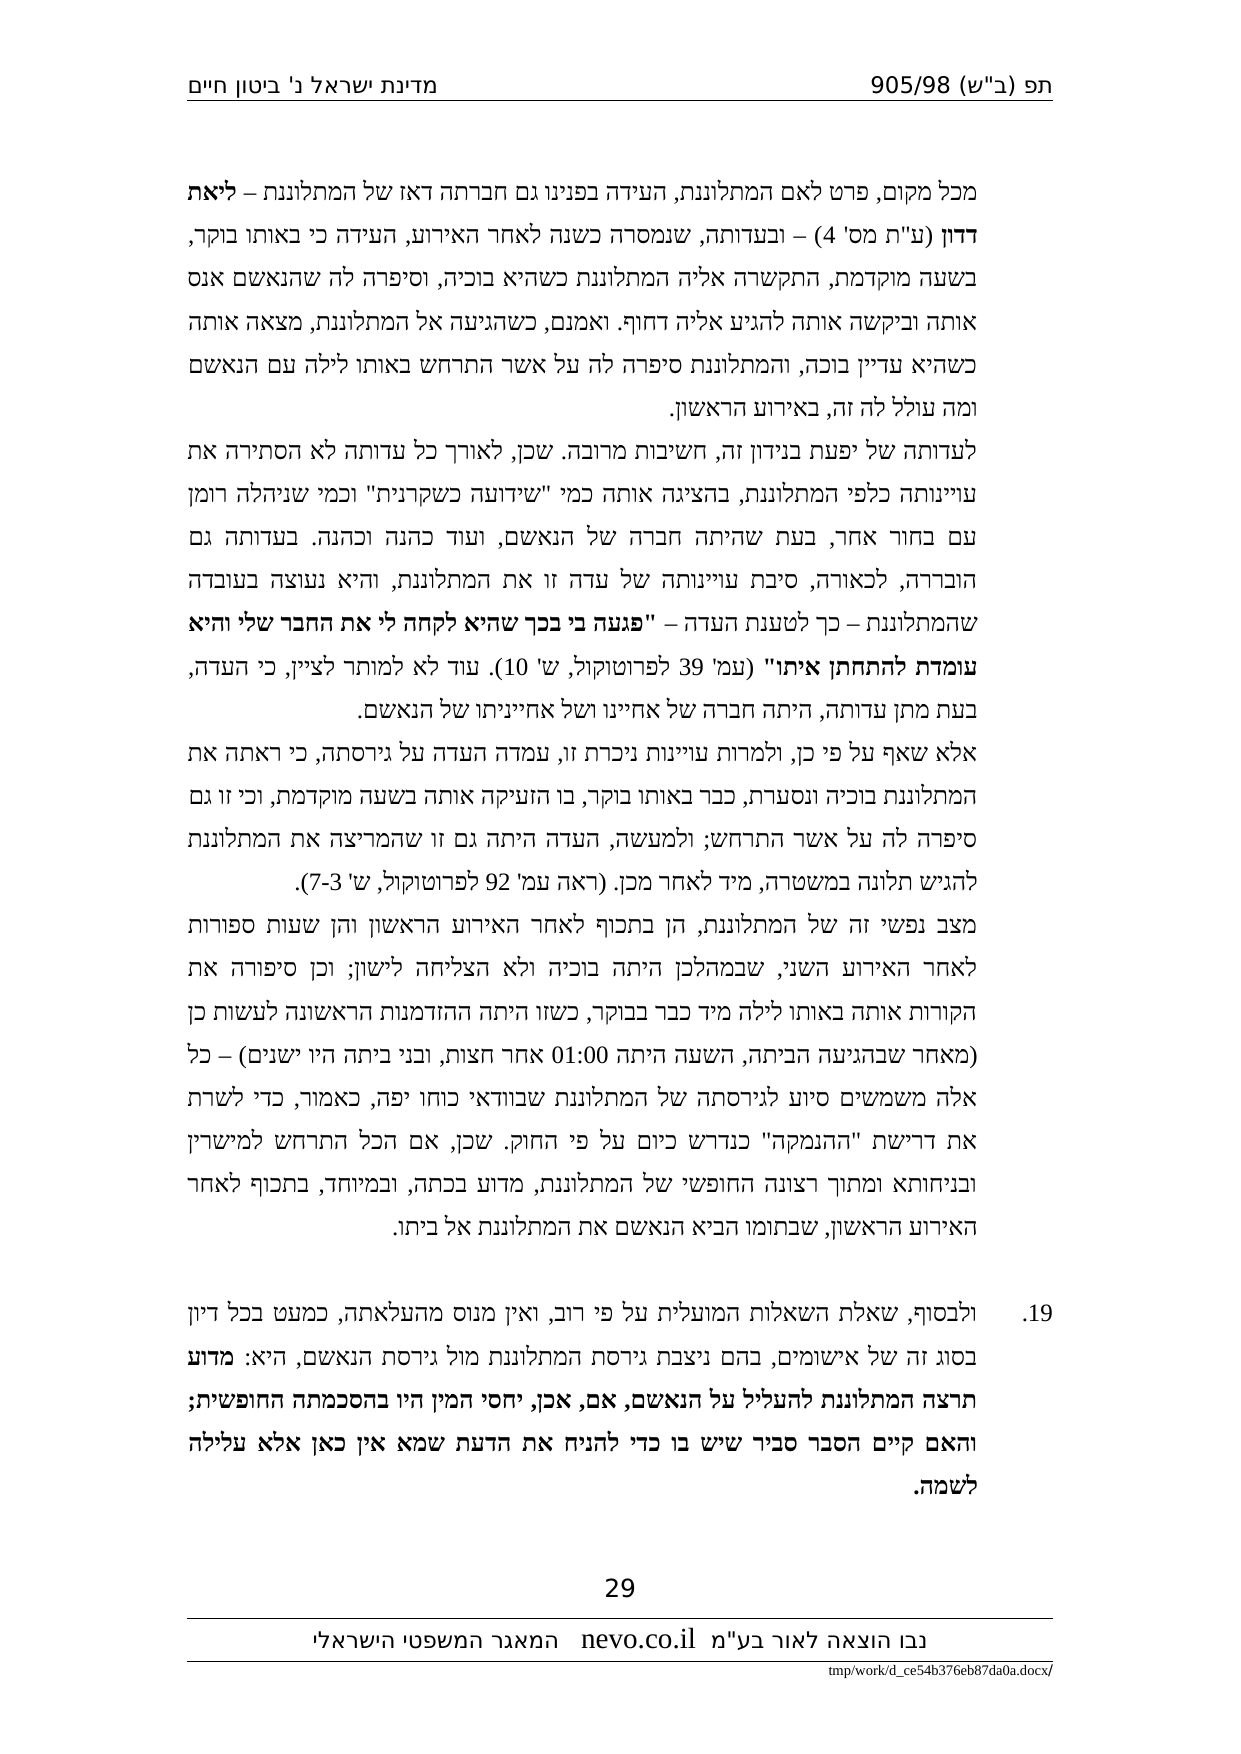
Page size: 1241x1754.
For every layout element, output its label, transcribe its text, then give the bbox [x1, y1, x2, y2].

text 19. ולבסוף, שאלת השאלות המועלית על פי רוב, ואין מנוס מהעלאתה, כמעט בכל דיון בסוג זה של אישומים, בהם ניצבת גירסת המתלוננת מול גירסת הנאשם, היא: מדוע תרצה המתלוננת להעליל על הנאשם, אם, אכן, יחסי המין היו בהסכמתה החופשית; והאם קיים הסבר סביר שיש בו כדי להניח את הדעת שמא אין כאן אלא עלילה לשמה. [187, 1298, 1053, 1500]
text לעדותה של יפעת בנידון זה, חשיבות מרובה. שכן, לאורך כל עדותה לא הסתירה את עויינותה כלפי המתלוננת, בהציגה אותה כמי "שידועה כשקרנית" וכמי שניהלה רומן עם בחור אחר, בעת שהיתה חברה של הנאשם, ועוד כהנה וכהנה. בעדותה גם הובררה, לכאורה, סיבת עויינותה של עדה זו את המתלוננת, והיא נעוצה בעובדה שהמתלוננת – כך לטענת העדה – "פגעה בי בכך שהיא לקחה לי את החבר שלי והיא עומדת להתחתן איתו" (עמ' 39 לפרוטוקול, ש' 10). עוד לא למותר לציין, כי העדה, בעת מתן עדותה, היתה חברה של אחיינו ושל אחייניתו של הנאשם. [187, 436, 1053, 723]
text מכל מקום, פרט לאם המתלוננת, העידה בפנינו גם חברתה דאז של המתלוננת – ליאת דדון (ע"ת מס' 4) – ובעדותה, שנמסרה כשנה לאחר האירוע, העידה כי באותו בוקר, בשעה מוקדמת, התקשרה אליה המתלוננת כשהיא בוכיה, וסיפרה לה שהנאשם אנס אותה וביקשה אותה להגיע אליה דחוף. ואמנם, כשהגיעה אל המתלוננת, מצאה אותה כשהיא עדיין בוכה, והמתלוננת סיפרה לה על אשר התרחש באותו לילה עם הנאשם ומה עולל לה זה, באירוע הראשון. [187, 177, 1053, 422]
text אלא שאף על פי כן, ולמרות עויינות ניכרת זו, עמדה העדה על גירסתה, כי ראתה את המתלוננת בוכיה ונסערת, כבר באותו בוקר, בו הזעיקה אותה בשעה מוקדמת, וכי זו גם סיפרה לה על אשר התרחש; ולמעשה, העדה היתה גם זו שהמריצה את המתלוננת להגיש תלונה במשטרה, מיד לאחר מכן. (ראה עמ' 92 לפרוטוקול, ש' 7-3). [187, 738, 1053, 896]
text מצב נפשי זה של המתלוננת, הן בתכוף לאחר האירוע הראשון והן שעות ספורות לאחר האירוע השני, שבמהלכן היתה בוכיה ולא הצליחה לישון; וכן סיפורה את הקורות אותה באותו לילה מיד כבר בבוקר, כשזו היתה ההזדמנות הראשונה לעשות כן (מאחר שבהגיעה הביתה, השעה היתה 01:00 אחר חצות, ובני ביתה היו ישנים) – כל אלה משמשים סיוע לגירסתה של המתלוננת שבוודאי כוחו יפה, כאמור, כדי לשרת את דרישת "ההנמקה" כנדרש כיום על פי החוק. שכן, אם הכל התרחש למישרין ובניחותא ומתוך רצונה החופשי של המתלוננת, מדוע בכתה, ובמיוחד, בתכוף לאחר האירוע הראשון, שבתומו הביא הנאשם את המתלוננת אל ביתו. [187, 910, 1053, 1241]
